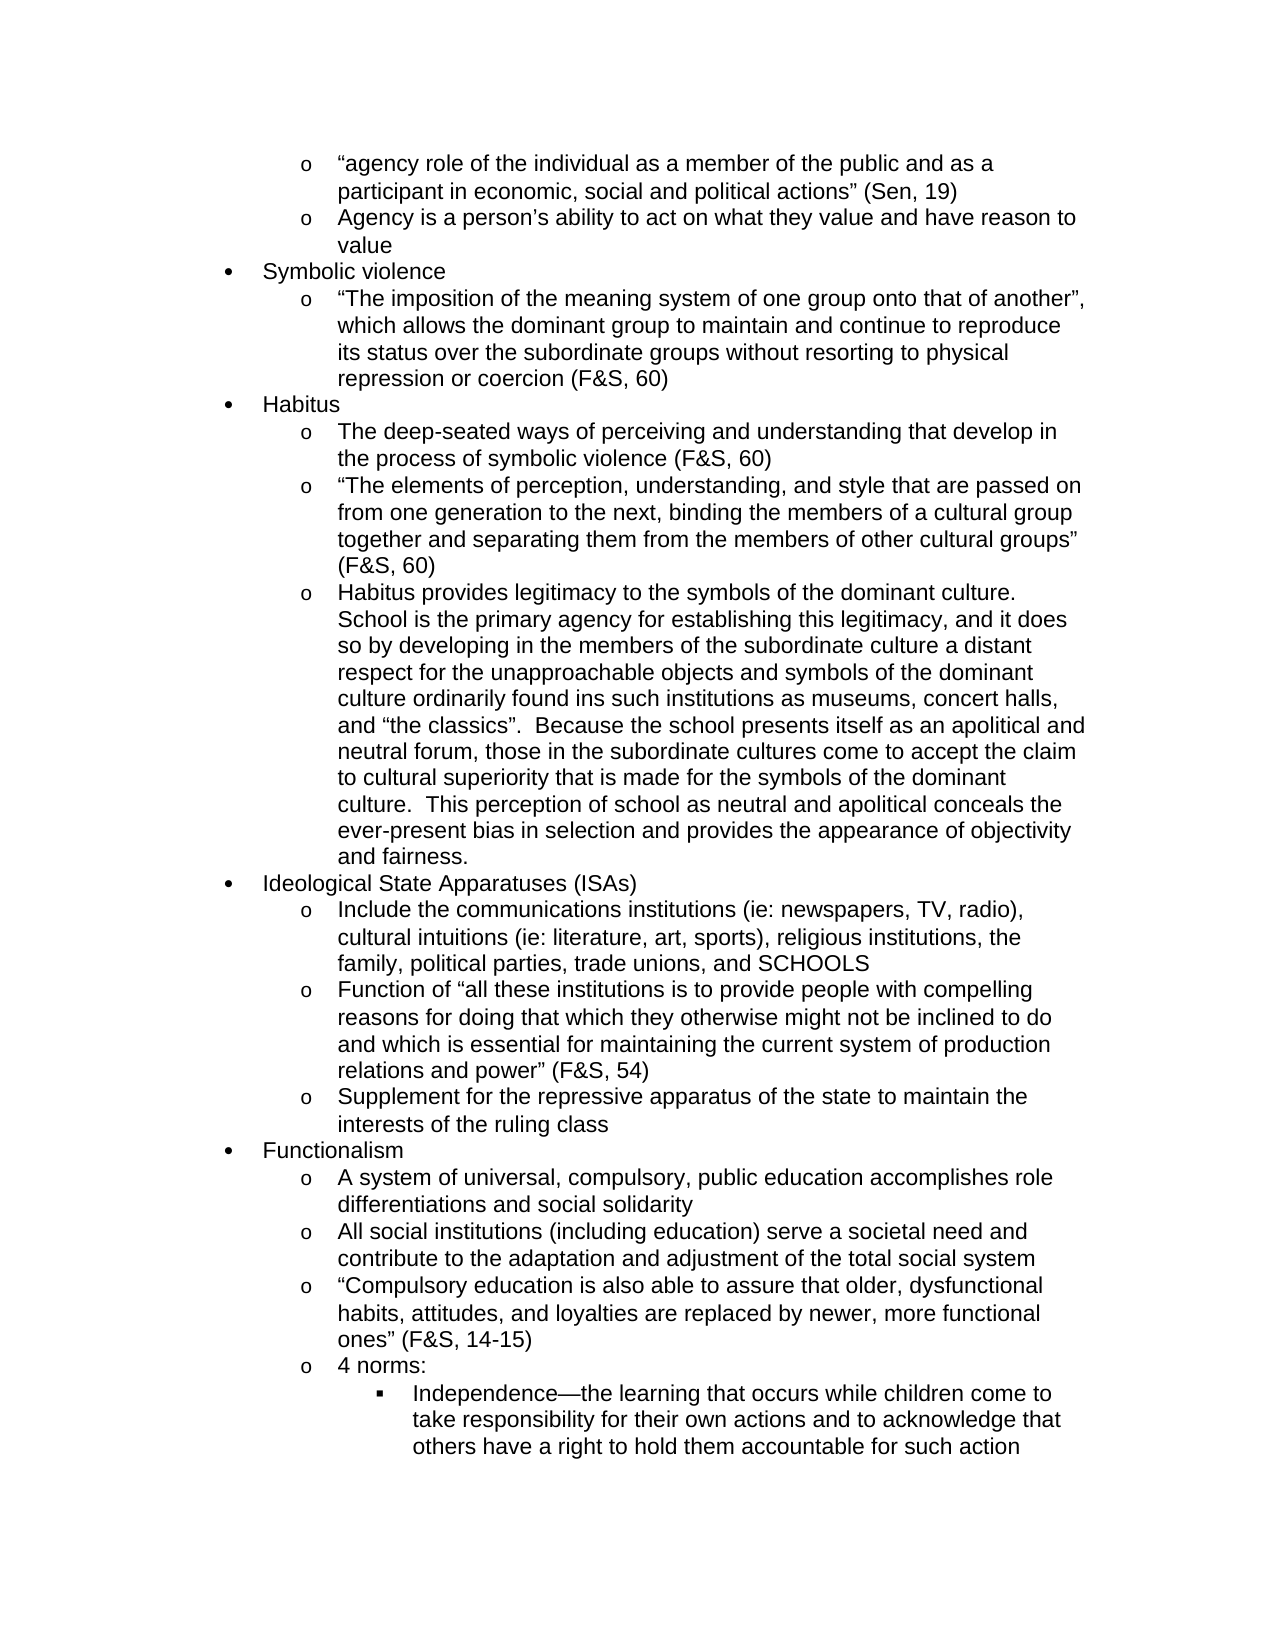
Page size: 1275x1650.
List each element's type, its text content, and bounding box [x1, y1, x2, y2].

list Agency is a person’s ability to act on what they value and have reason to value [300, 204, 1087, 258]
list Function of “all these institutions is to provide people with compelling reasons for doing that which they otherwise might not be inclined to do and which is essential for maintaining the current system of production relations and power” (F&S, 54) [300, 976, 1087, 1083]
list Symbolic violence [225, 258, 1087, 284]
list Habitus [225, 391, 1087, 418]
list “agency role of the individual as a member of the public and as a participant in economic, social and political actions” (Sen, 19) [300, 150, 1087, 204]
list A system of universal, compulsory, public education accomplishes role differentiations and social solidarity [300, 1164, 1087, 1218]
list 4 norms: [300, 1352, 1087, 1380]
list The deep-seated ways of perceiving and understanding that develop in the process of symbolic violence (F&S, 60) [300, 418, 1087, 472]
list “Compulsory education is also able to assure that older, dysfunctional habits, attitudes, and loyalties are replaced by newer, more functional ones” (F&S, 14-15) [300, 1272, 1087, 1352]
list Habitus provides legitimacy to the symbols of the dominant culture. School is the primary agency for establishing this legitimacy, and it does so by developing in the members of the subordinate culture a distant respect for the unapproachable objects and symbols of the dominant culture ordinarily found ins such institutions as museums, concert halls, and “the classics”. Because the school presents itself as an apolitical and neutral forum, those in the subordinate cultures come to accept the claim to cultural superiority that is made for the symbols of the dominant culture. This perception of school as neutral and apolitical conceals the ever-present bias in selection and provides the appearance of objectivity and fairness. [300, 578, 1087, 870]
list All social institutions (including education) serve a societal need and contribute to the adaptation and adjustment of the total social system [300, 1218, 1087, 1272]
list Supplement for the repressive apparatus of the state to maintain the interests of the ruling class [300, 1083, 1087, 1137]
list “The imposition of the meaning system of one group onto that of another”, which allows the dominant group to maintain and continue to reproduce its status over the subordinate groups without resorting to physical repression or coercion (F&S, 60) [300, 284, 1087, 391]
list “The elements of perception, understanding, and style that are passed on from one generation to the next, binding the members of a cultural group together and separating them from the members of other cultural groups” (F&S, 60) [300, 472, 1087, 578]
list Ideological State Apparatuses (ISAs) [225, 870, 1087, 896]
list Include the communications institutions (ie: newspapers, TV, radio), cultural intuitions (ie: literature, art, sports), religious institutions, the family, political parties, trade unions, and SCHOOLS [300, 896, 1087, 976]
list Independence—the learning that occurs while children come to take responsibility for their own actions and to acknowledge that others have a right to hold them accountable for such action [375, 1380, 1087, 1459]
list Functionalism [225, 1137, 1087, 1164]
